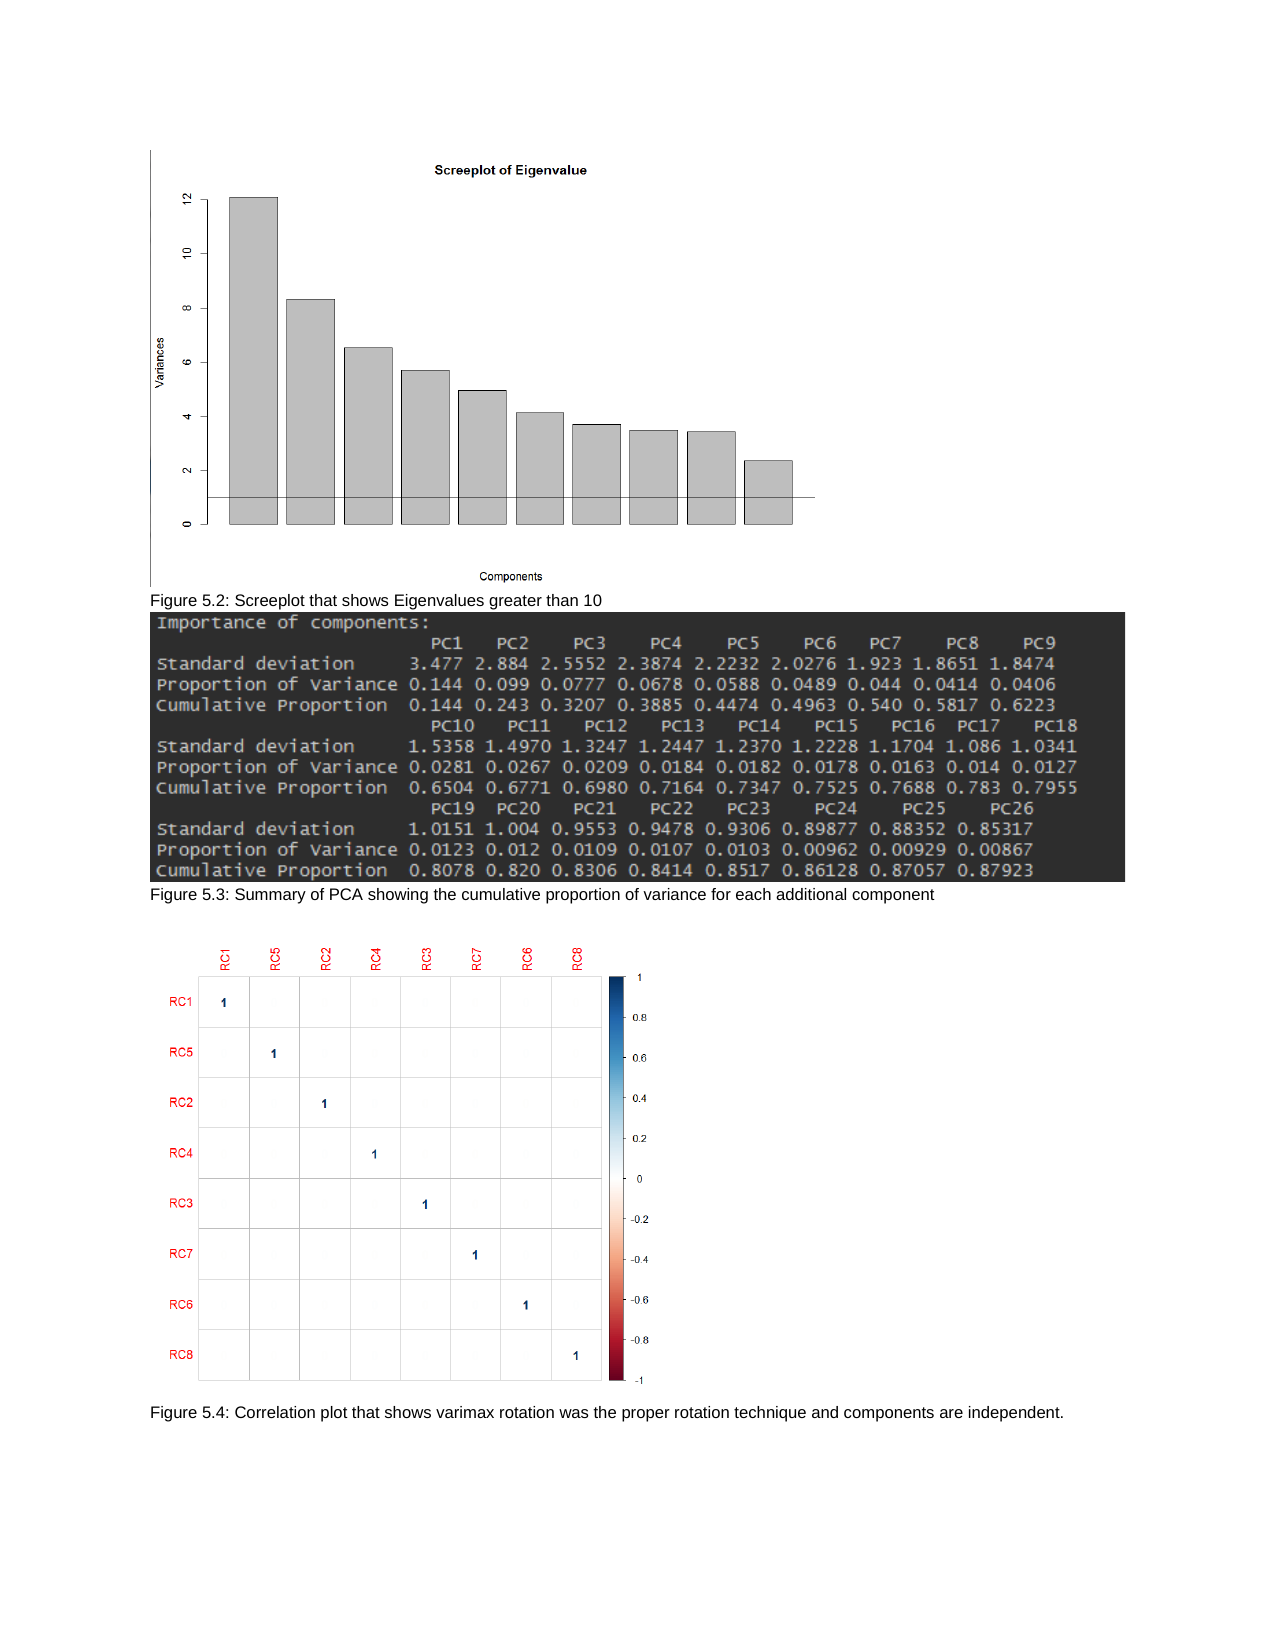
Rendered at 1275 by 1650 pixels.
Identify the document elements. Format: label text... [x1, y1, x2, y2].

picture [150, 612, 1125, 882]
text Figure 5.2: Screeplot that shows Eigenvalues greater than 10 [150, 591, 1134, 610]
picture [150, 944, 656, 1391]
text Figure 5.3: Summary of PCA showing the cumulative proportion of variance for each additional component [150, 885, 1134, 904]
text Figure 5.4: Correlation plot that shows varimax rotation was the proper rotation technique and components are independent. [150, 1403, 1134, 1422]
picture [150, 150, 817, 587]
